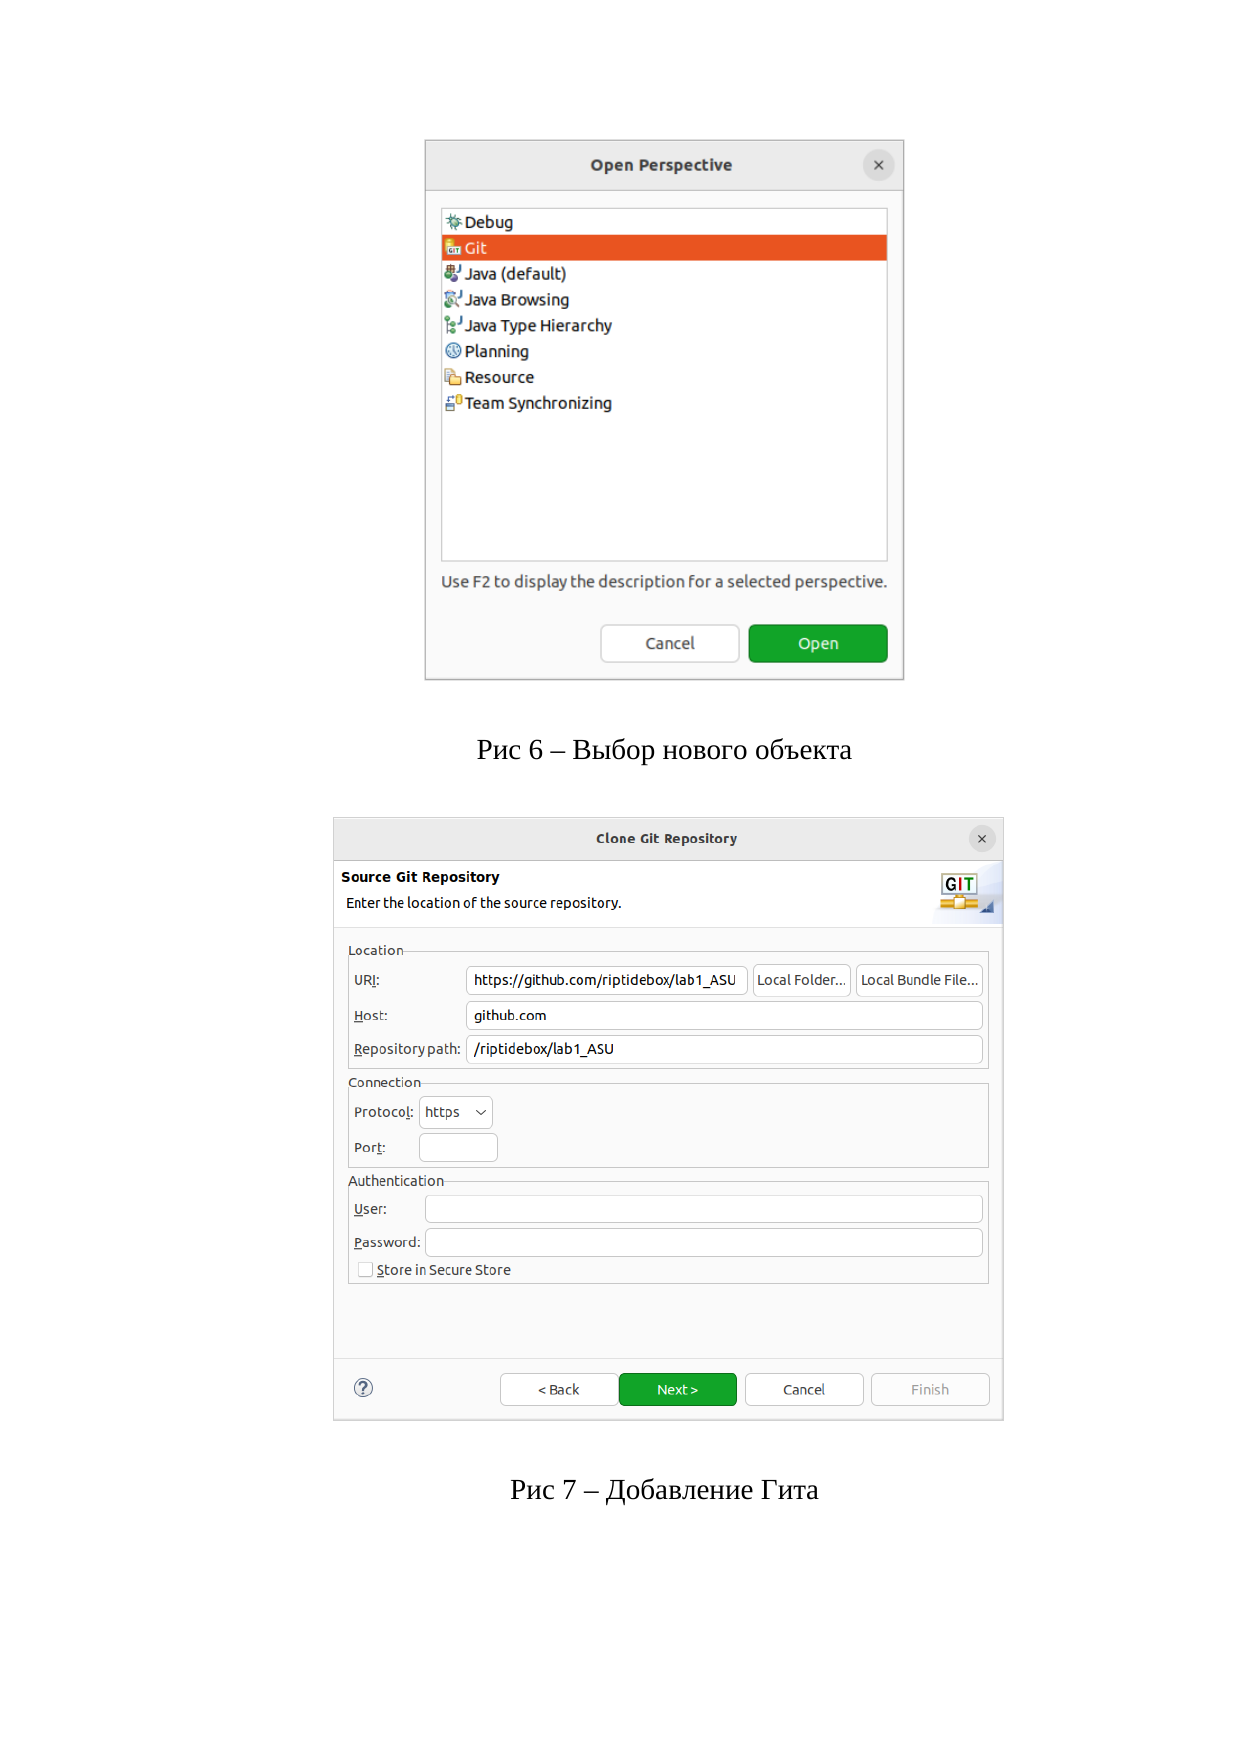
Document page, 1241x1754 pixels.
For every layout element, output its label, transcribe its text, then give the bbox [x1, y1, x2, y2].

text Рис 7 – Добавление Гита [177, 1472, 1152, 1506]
picture [314, 798, 1022, 1439]
text Рис 6 – Выбор нового объекта [177, 732, 1152, 765]
picture [403, 118, 926, 702]
